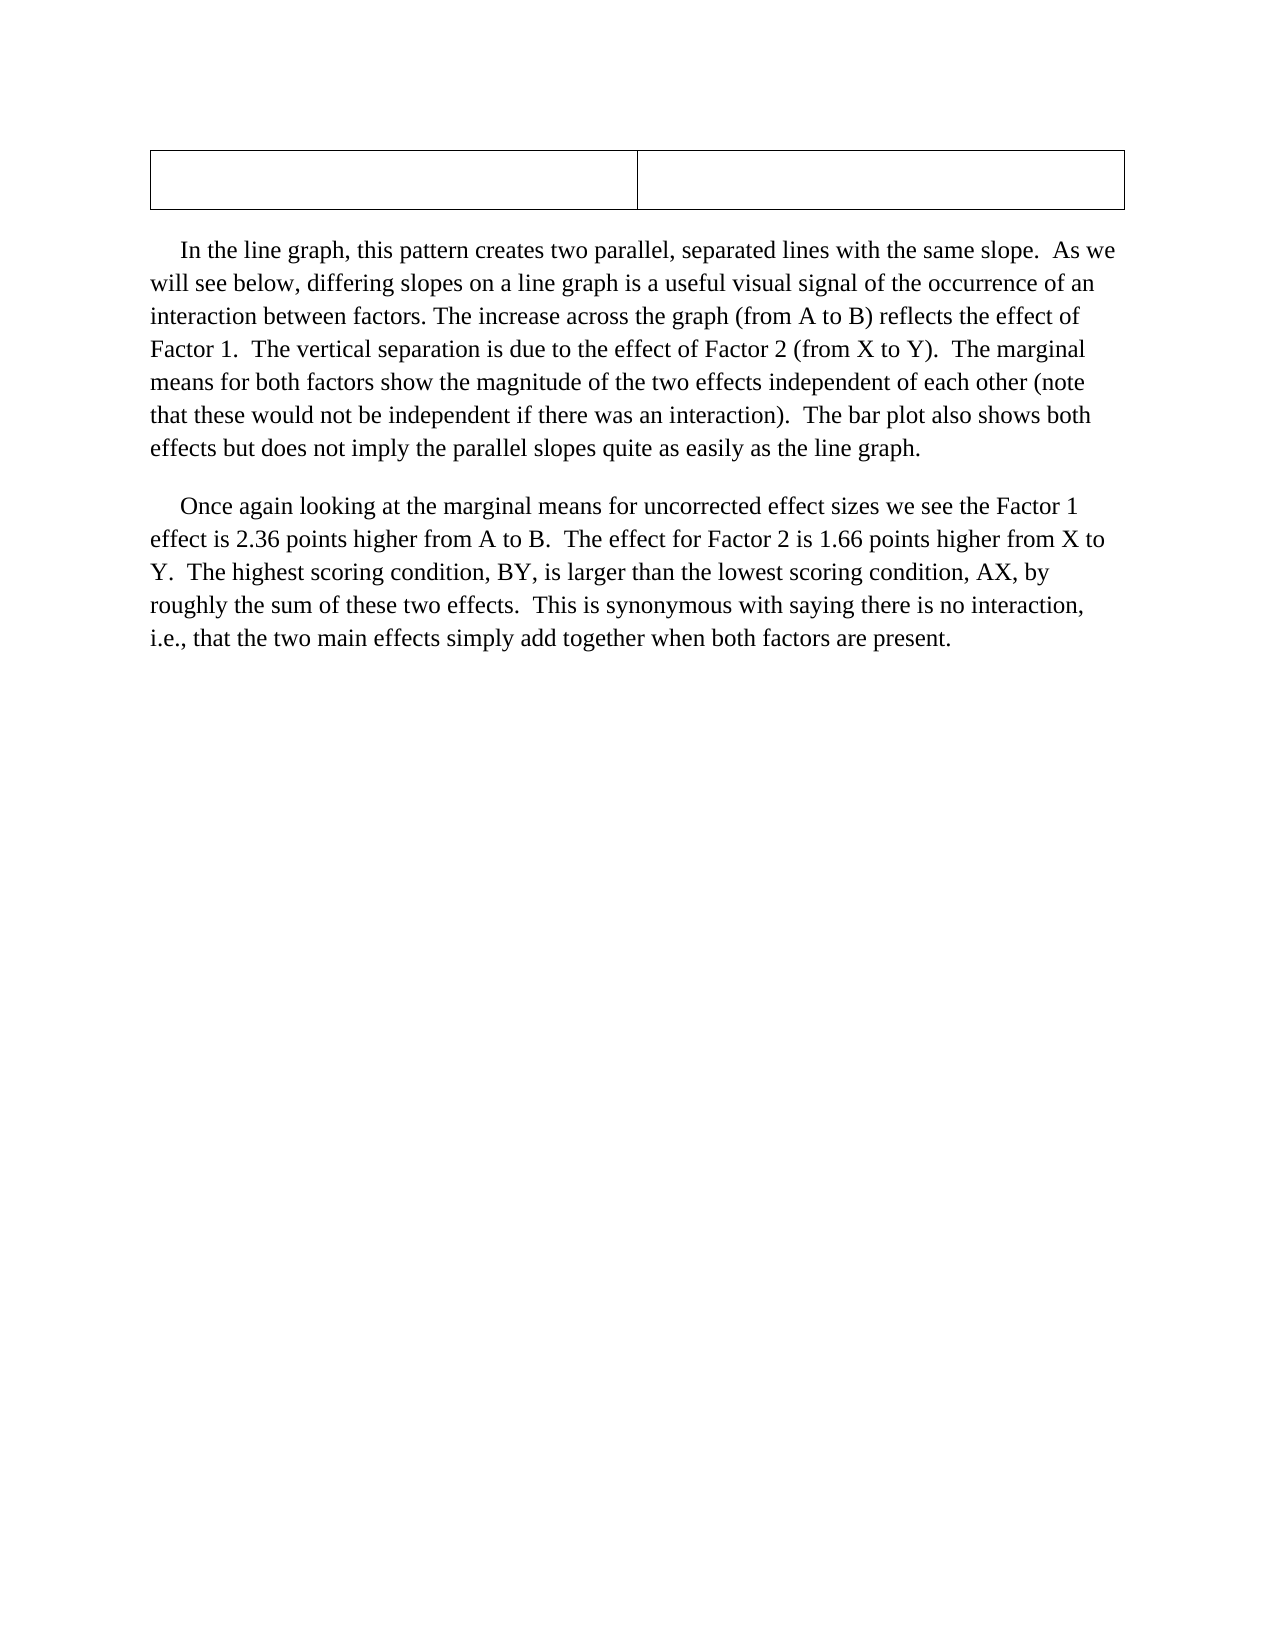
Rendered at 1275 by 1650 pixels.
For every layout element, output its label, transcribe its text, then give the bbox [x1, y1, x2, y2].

text In the line graph, this pattern creates two parallel, separated lines with the same slope. As we will see below, differing slopes on a line graph is a useful visual signal of the occurrence of an interaction between factors. The increase across the graph (from A to B) reflects the effect of Factor 1. The vertical separation is due to the effect of Factor 2 (from X to Y). The marginal means for both factors show the magnitude of the two effects independent of each other (note that these would not be independent if there was an interaction). The bar plot also shows both effects but does not imply the parallel slopes quite as easily as the line graph. [150, 235, 1125, 462]
text Once again looking at the marginal means for uncorrected effect sizes we see the Factor 1 effect is 2.36 points higher from A to B. The effect for Factor 2 is 1.66 points higher from X to Y. The highest scoring condition, BY, is larger than the lowest scoring condition, AX, by roughly the sum of these two effects. This is synonymous with saying there is no interaction, i.e., that the two main effects simply add together when both factors are present. [150, 491, 1125, 652]
table_cell [151, 151, 637, 209]
table_cell [638, 151, 1124, 209]
